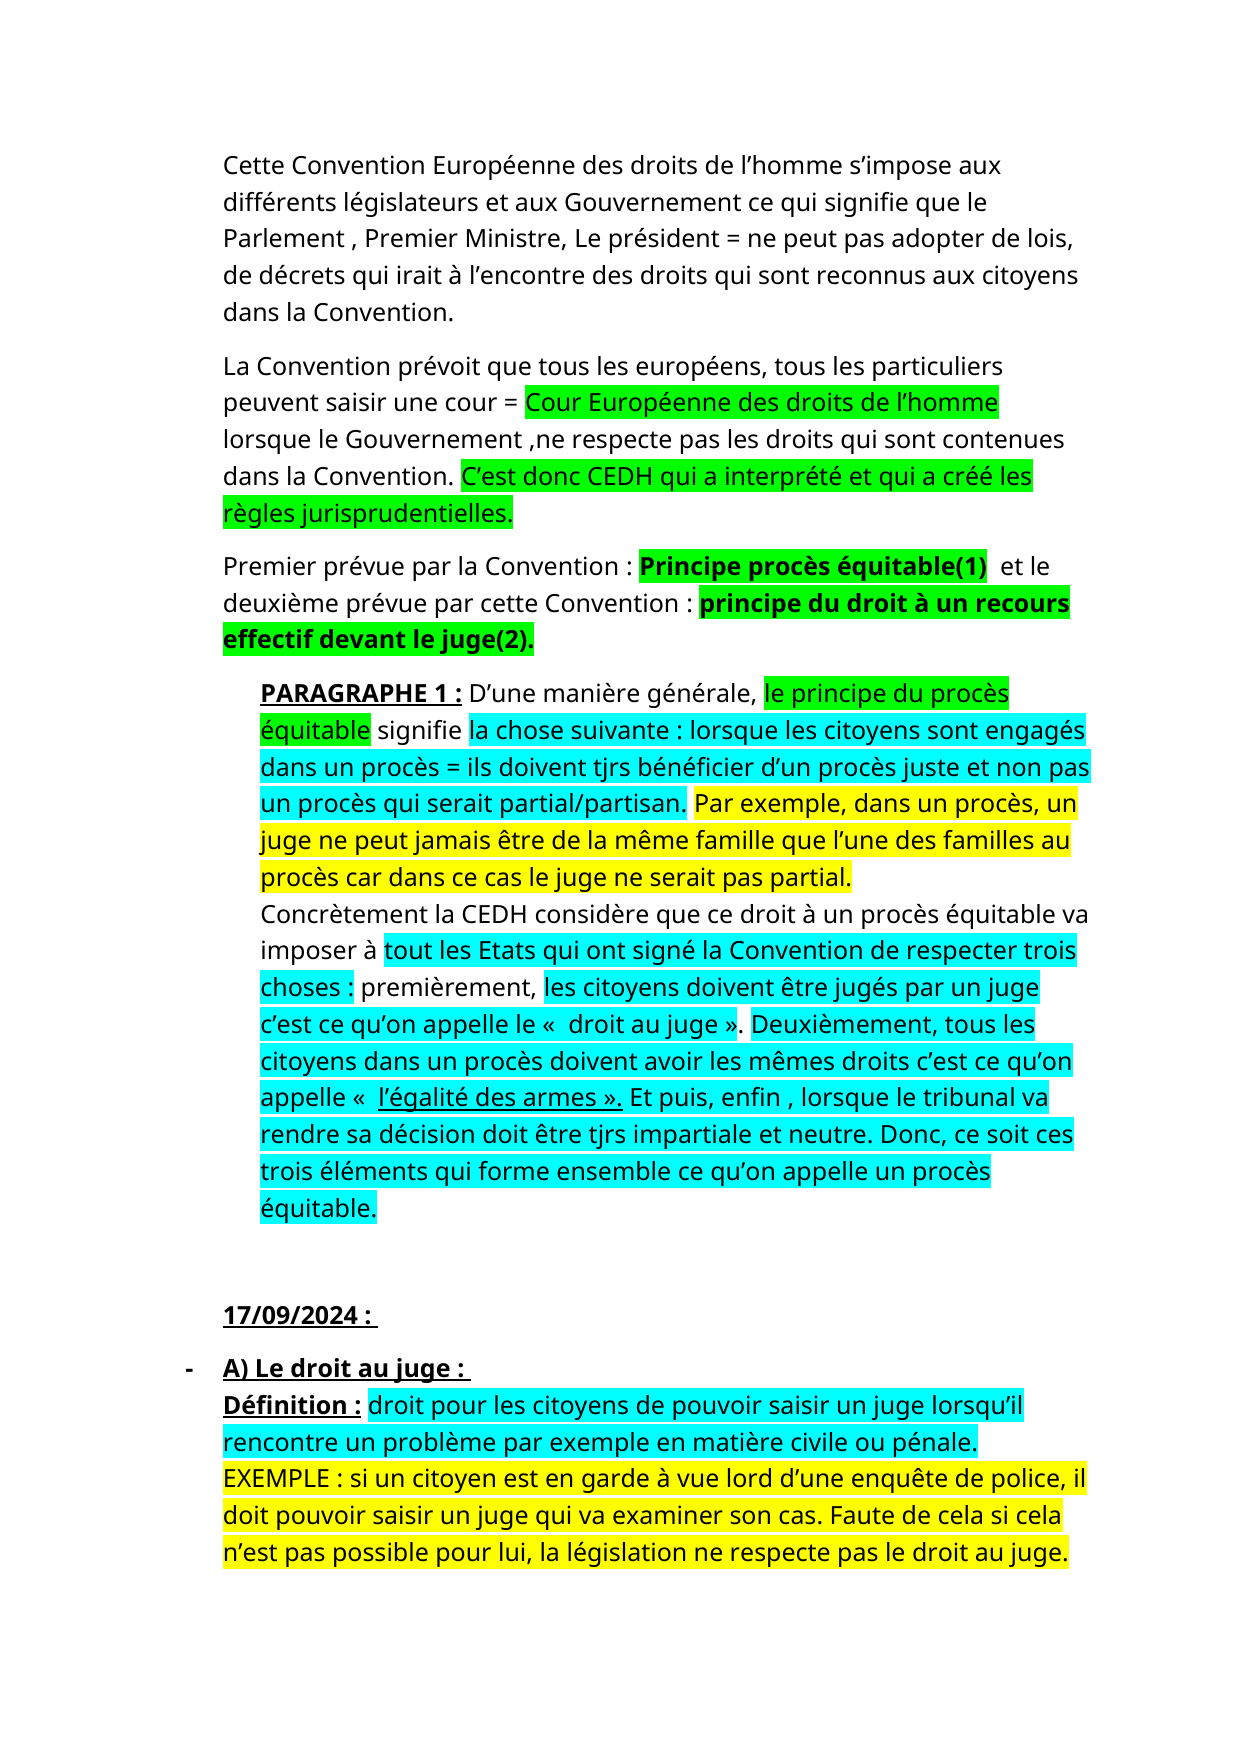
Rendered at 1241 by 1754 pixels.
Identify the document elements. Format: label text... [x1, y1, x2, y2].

text Premier prévue par la Convention : Principe procès équitable(1) et le deuxième prévue par cette Convention : principe du droit à un recours effectif devant le juge(2). [223, 549, 1093, 656]
text 17/09/2024 : [223, 1297, 1093, 1331]
list PARAGRAPHE 1 : D’une manière générale, le principe du procès équitable signifie la chose suivante : lorsque les citoyens sont engagés dans un procès = ils doivent tjrs bénéficier d’un procès juste et non pas un procès qui serait partial/partisan. Par exemple, dans un procès, un juge ne peut jamais être de la même famille que l’une des familles au procès car dans ce cas le juge ne serait pas partial. [260, 676, 1093, 893]
list EXEMPLE : si un citoyen est en garde à vue lord d’une enquête de police, il doit pouvoir saisir un juge qui va examiner son cas. Faute de cela si cela n’est pas possible pour lui, la législation ne respecte pas le droit au juge. [223, 1461, 1093, 1569]
list Concrètement la CEDH considère que ce droit à un procès équitable va imposer à tout les Etats qui ont signé la Convention de respecter trois choses : premièrement, les citoyens doivent être jugés par un juge c’est ce qu’on appelle le « droit au juge ». Deuxièmement, tous les citoyens dans un procès doivent avoir les mêmes droits c’est ce qu’on appelle « l’égalité des armes ». Et puis, enfin , lorsque le tribunal va rendre sa décision doit être tjrs impartiale et neutre. Donc, ce soit ces trois éléments qui forme ensemble ce qu’on appelle un procès équitable. [260, 896, 1093, 1224]
text Cette Convention Européenne des droits de l’homme s’impose aux différents législateurs et aux Gouvernement ce qui signifie que le Parlement , Premier Ministre, Le président = ne peut pas adopter de lois, de décrets qui irait à l’encontre des droits qui sont reconnus aux citoyens dans la Convention. [223, 148, 1093, 329]
list Définition : droit pour les citoyens de pouvoir saisir un juge lorsqu’il rencontre un problème par exemple en matière civile ou pénale. [223, 1387, 1093, 1458]
text La Convention prévoit que tous les européens, tous les particuliers peuvent saisir une cour = Cour Européenne des droits de l’homme lorsque le Gouvernement ,ne respecte pas les droits qui sont contenues dans la Convention. C’est donc CEDH qui a interprété et qui a créé les règles jurisprudentielles. [223, 348, 1093, 529]
list A) Le droit au juge : [185, 1351, 1093, 1385]
